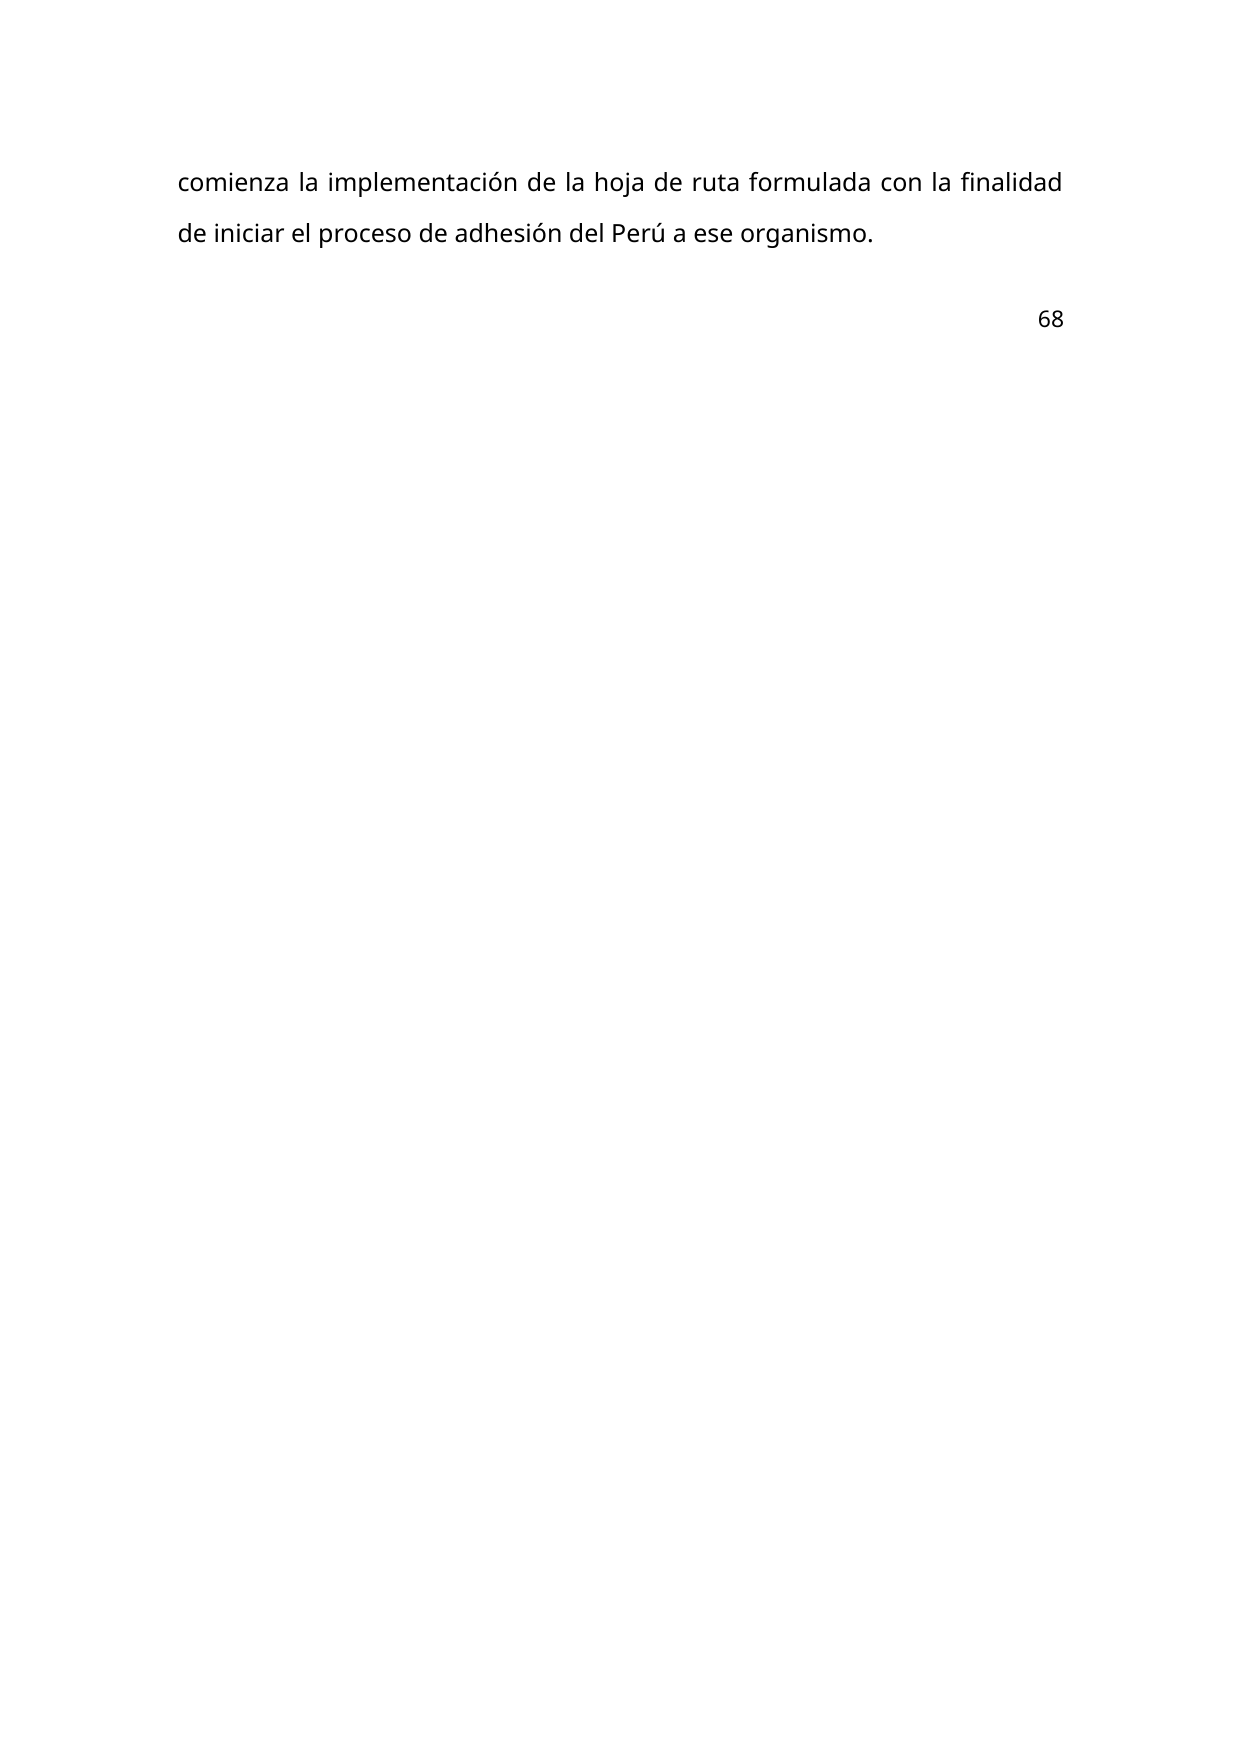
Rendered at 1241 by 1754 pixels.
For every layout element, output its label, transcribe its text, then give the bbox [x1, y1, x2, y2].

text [177, 164, 1063, 250]
text 68 [167, 302, 1064, 334]
